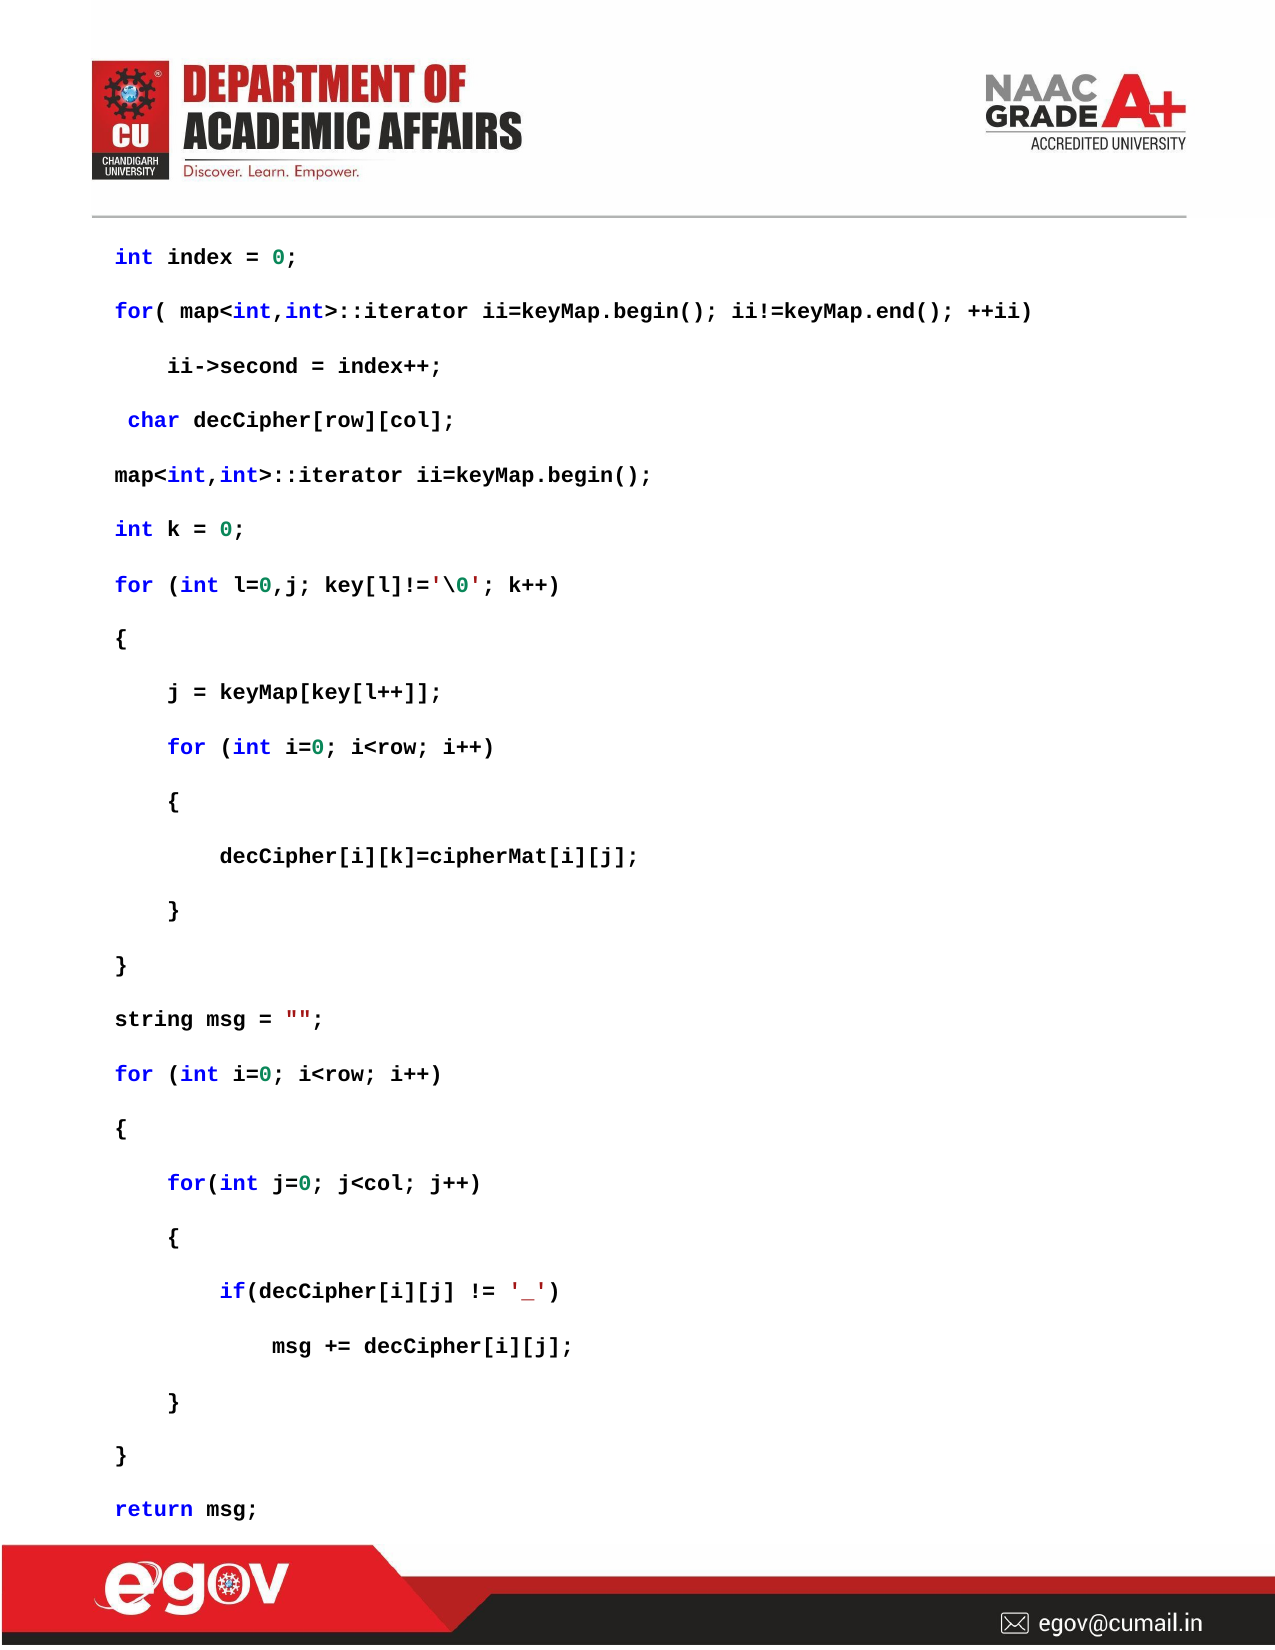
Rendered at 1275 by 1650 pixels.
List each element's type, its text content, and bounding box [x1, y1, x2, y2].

text } [167, 1389, 1221, 1414]
text { [167, 791, 1221, 815]
text char decCipher[row][col]; map<int,int>::iterator ii=keyMap.begin(); int k = 0; [114, 409, 655, 543]
text return msg; [114, 1498, 1221, 1523]
text } [167, 899, 1221, 924]
picture [90, 0, 1275, 218]
text } [114, 954, 1221, 979]
picture [1, 1544, 1275, 1645]
text if(decCipher[i][j] != '_') msg += decCipher[i][j]; [219, 1281, 576, 1360]
text int index = 0; [114, 246, 1221, 271]
text { [167, 1226, 1221, 1251]
text } [114, 1444, 1221, 1469]
text for (int i=0; i<row; i++) [167, 736, 1221, 761]
text string msg = ""; [114, 1008, 1221, 1033]
text { [114, 627, 1221, 652]
text for (int i=0; i<row; i++) [114, 1063, 1221, 1088]
text decCipher[i][k]=cipherMat[i][j]; [219, 845, 1221, 870]
text j = keyMap[key[l++]]; [167, 682, 1221, 706]
text for (int l=0,j; key[l]!='\0'; k++) [114, 573, 1221, 598]
text for(int j=0; j<col; j++) [167, 1172, 1221, 1196]
text for( map<int,int>::iterator ii=keyMap.begin(); ii!=keyMap.end(); ++ii) ii->second = index++; [114, 301, 1033, 380]
text { [114, 1117, 1221, 1142]
